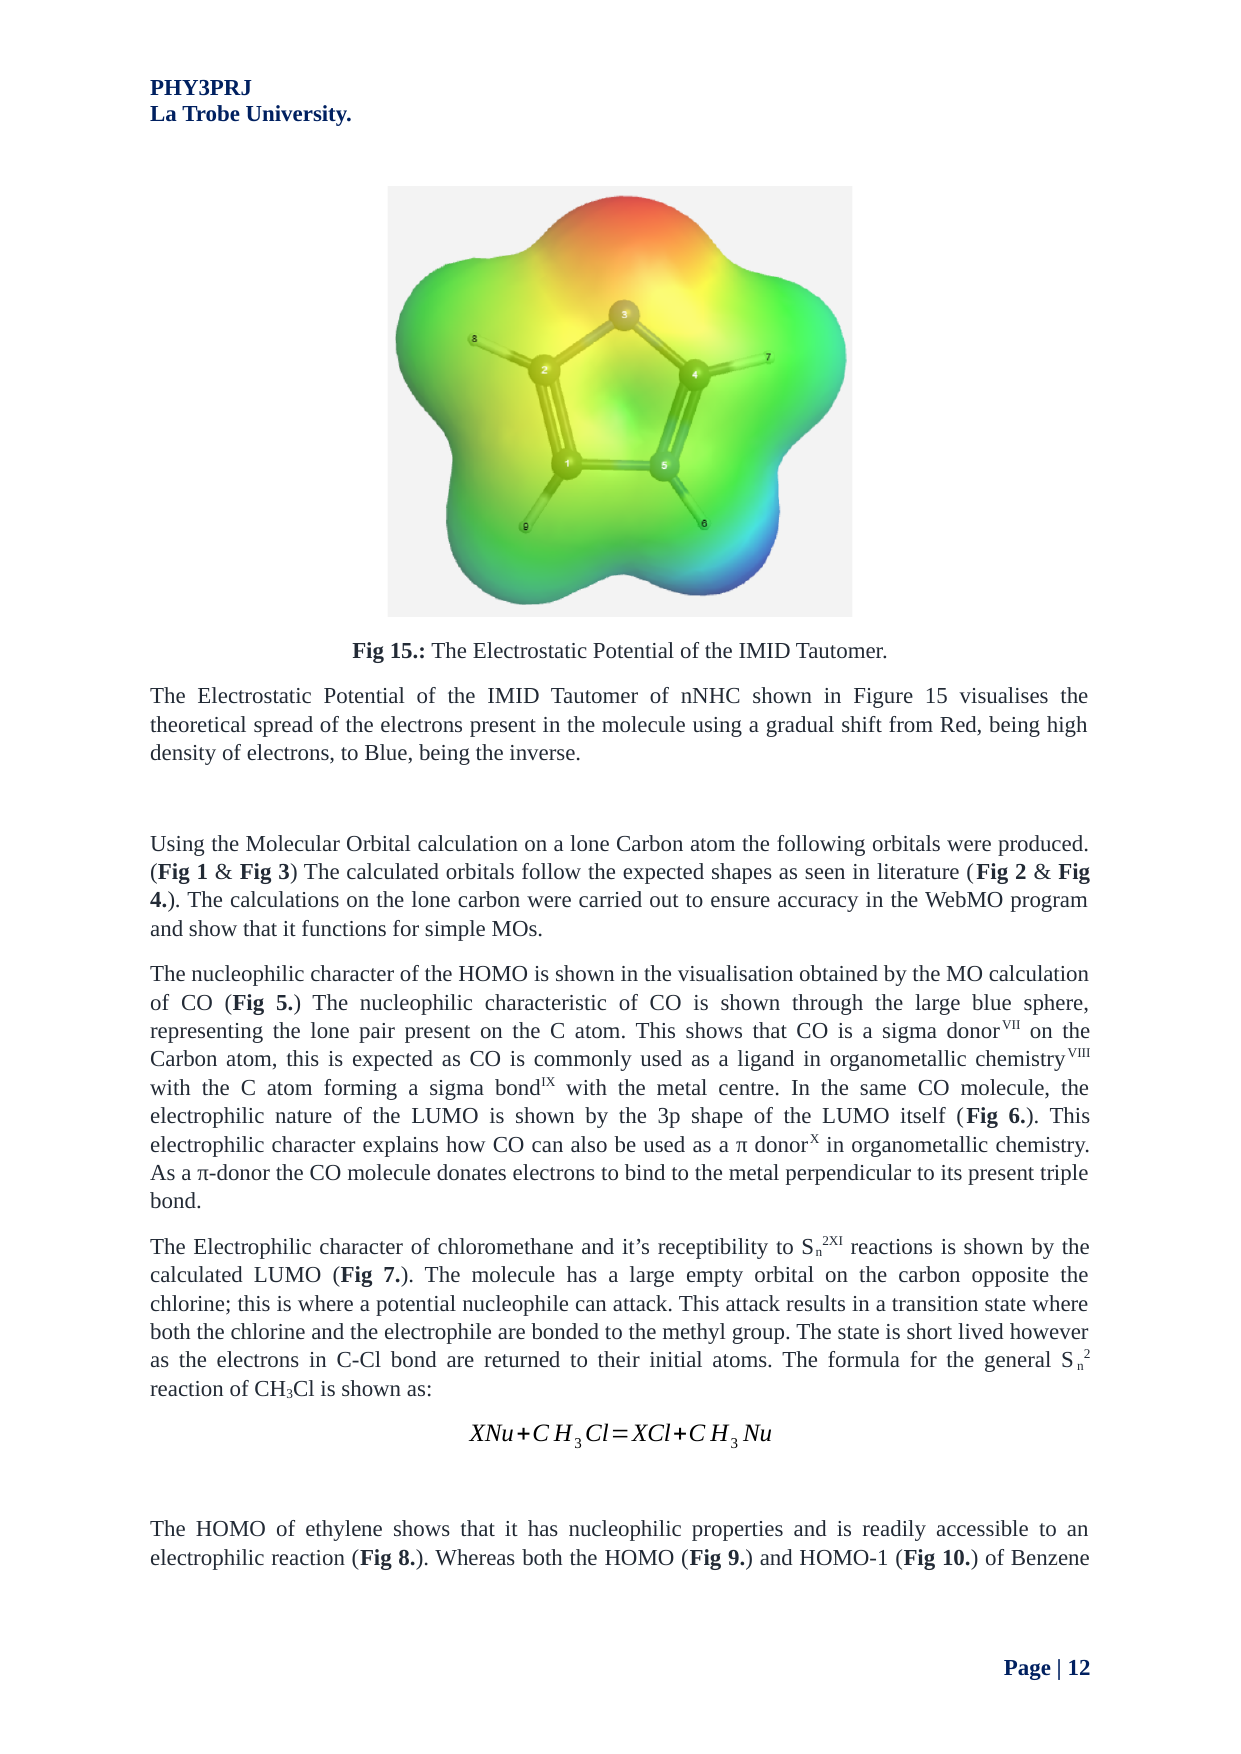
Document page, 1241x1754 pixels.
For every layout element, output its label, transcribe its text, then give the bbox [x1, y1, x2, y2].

text The nucleophilic character of the HOMO is shown in the visualisation obtained by the MO calculation of CO (Fig 5.) The nucleophilic characteristic of CO is shown through the large blue sphere, representing the lone pair present on the C atom. This shows that CO is a sigma donor on the Carbon atom, this is expected as CO is commonly used as a ligand in organometallic chemistry with the C atom forming a sigma bond with the metal centre. In the same CO molecule, the electrophilic nature of the LUMO is shown by the 3p shape of the LUMO itself (Fig 6.). This electrophilic character explains how CO can also be used as a π donor in organometallic chemistry. As a π-donor the CO molecule donates electrons to bind to the metal perpendicular to its present triple bond. [150, 960, 1090, 1214]
text The Electrostatic Potential of the IMID Tautomer of nNHC shown in Figure 15 visualises the theoretical spread of the electrons present in the molecule using a gradual shift from Red, being high density of electrons, to Blue, being the inverse. [150, 683, 1090, 766]
text Using the Molecular Orbital calculation on a lone Carbon atom the following orbitals were produced. (Fig 1 & Fig 3) The calculated orbitals follow the expected shapes as seen in literature (Fig 2 & Fig 4.). The calculations on the lone carbon were carried out to ensure accuracy in the WebMO program and show that it functions for simple MOs. [150, 830, 1090, 941]
text The Electrophilic character of chloromethane and it’s receptibility to Sn2 reactions is shown by the calculated LUMO (Fig 7.). The molecule has a large empty orbital on the carbon opposite the chlorine; this is where a potential nucleophile can attack. This attack results in a transition state where both the chlorine and the electrophile are bonded to the methyl group. The state is short lived however as the electrons in C-Cl bond are returned to their initial atoms. The formula for the general Sn2 reaction of CH3Cl is shown as: [150, 1233, 1090, 1401]
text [150, 1515, 1090, 1570]
picture [387, 186, 853, 617]
